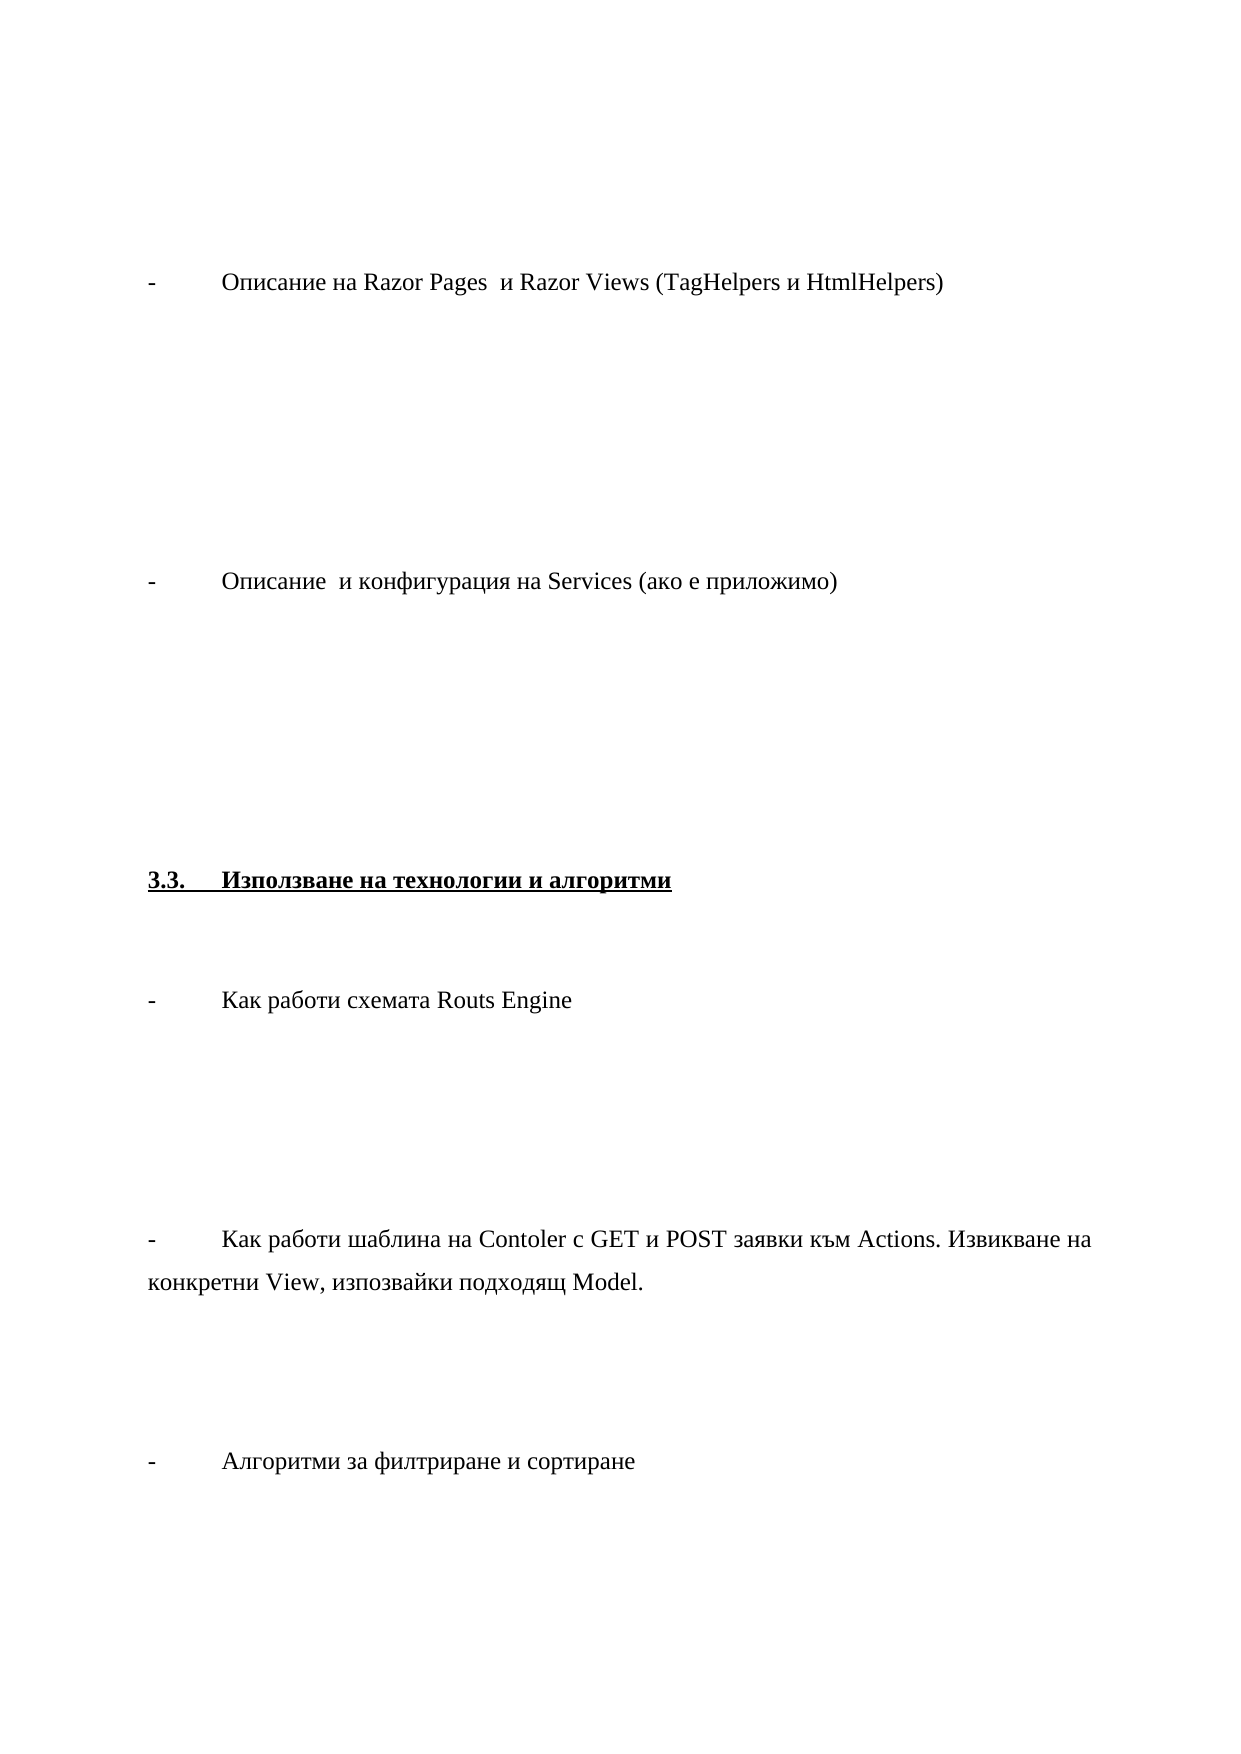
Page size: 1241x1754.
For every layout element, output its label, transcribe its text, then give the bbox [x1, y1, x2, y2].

text - Описание и конфигурация на Services (ако е приложимо) [148, 566, 1093, 595]
text - Как работи схемата Routs Engine [148, 985, 1093, 1013]
text - Описание на Razor Pages и Razor Views (TagHelpers и HtmlHelpers) [148, 267, 1093, 296]
text - Алгоритми за филтриране и сортиране [148, 1446, 1093, 1475]
text 3.3. Използване на технологии и алгоритми [148, 865, 1093, 894]
text - Как работи шаблина на Contoler с GET и POST заявки към Actions. Извикване на конкретни View, изпозвайки подходящ Model. [148, 1224, 1093, 1296]
